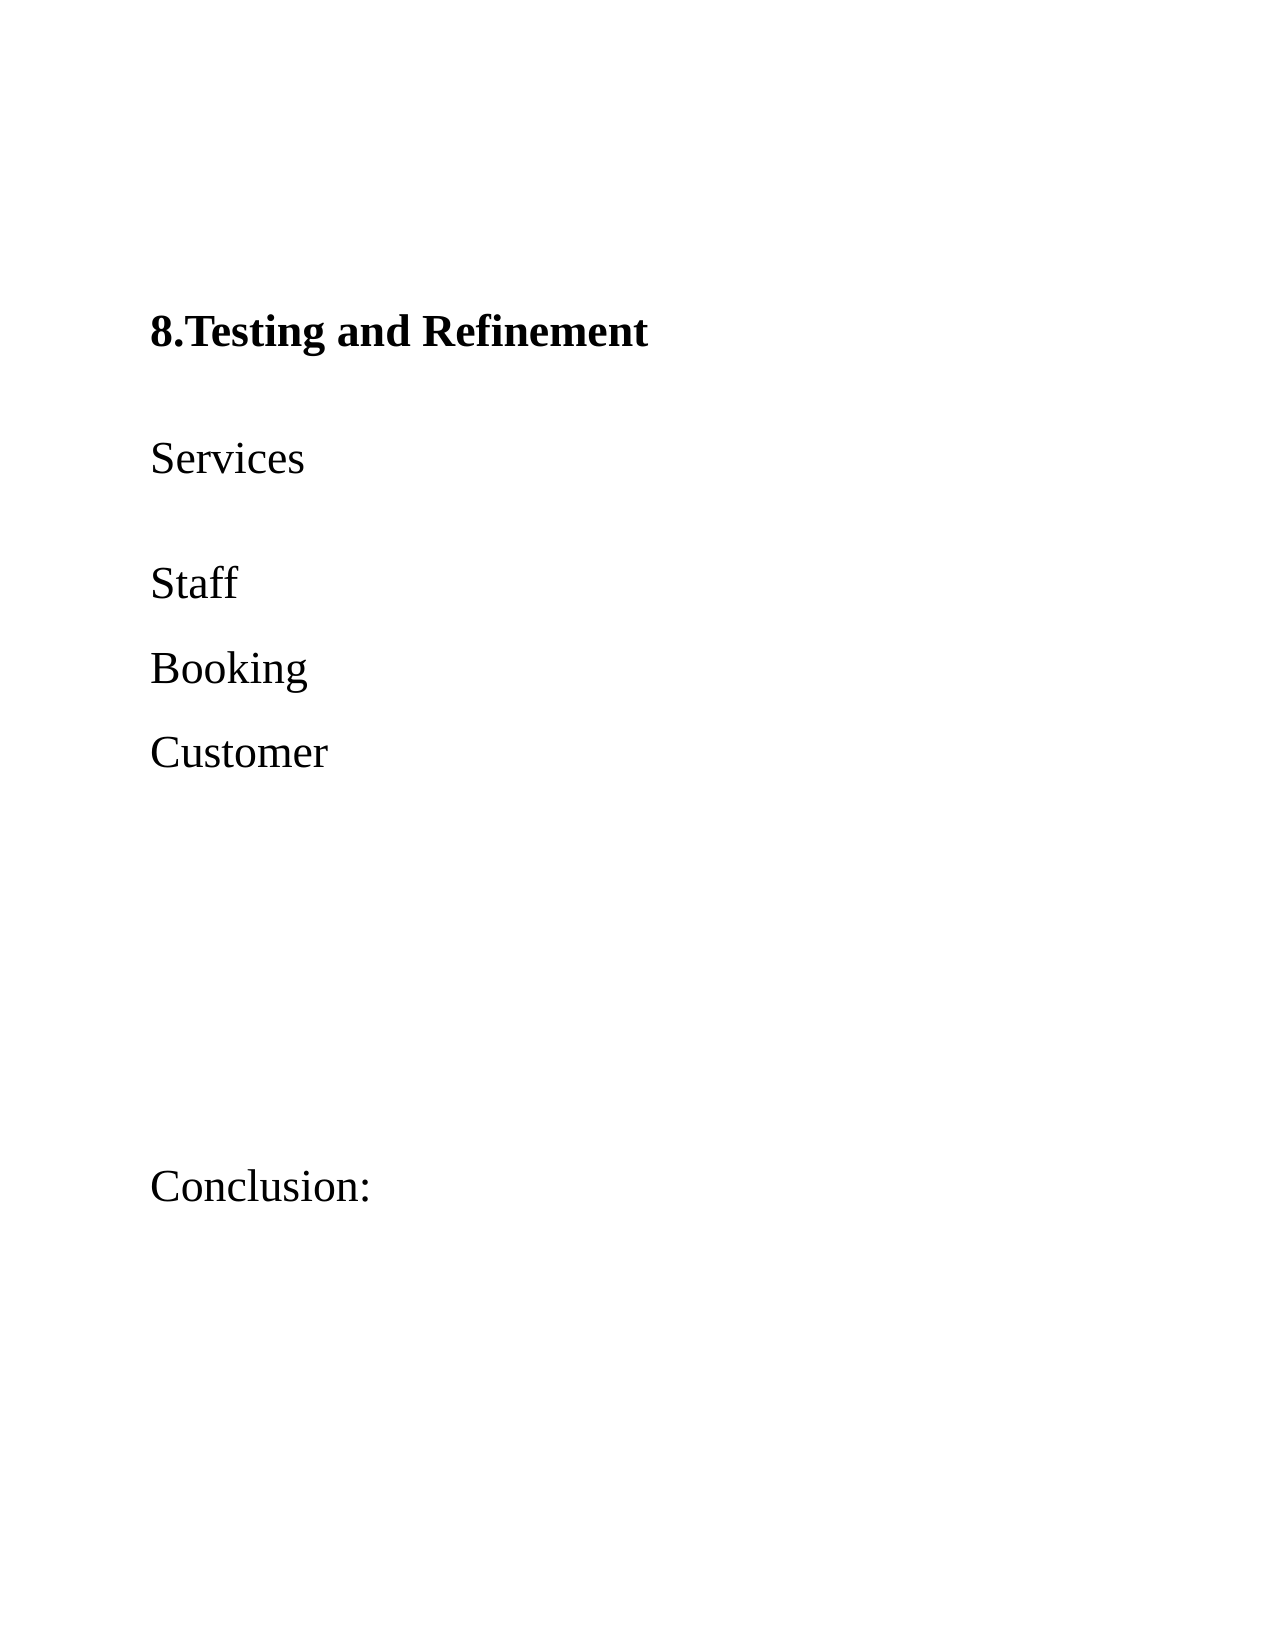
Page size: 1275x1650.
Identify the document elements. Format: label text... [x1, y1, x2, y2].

text Booking [150, 662, 291, 689]
text Services [150, 453, 1125, 478]
text Customer [150, 747, 1125, 772]
text Conclusion: [150, 1180, 1125, 1207]
text 8.Testing and Refinement [150, 324, 311, 352]
text Booking [291, 662, 1125, 689]
text Staff [150, 578, 1125, 603]
text 8.Testing and Refinement [309, 324, 1125, 352]
